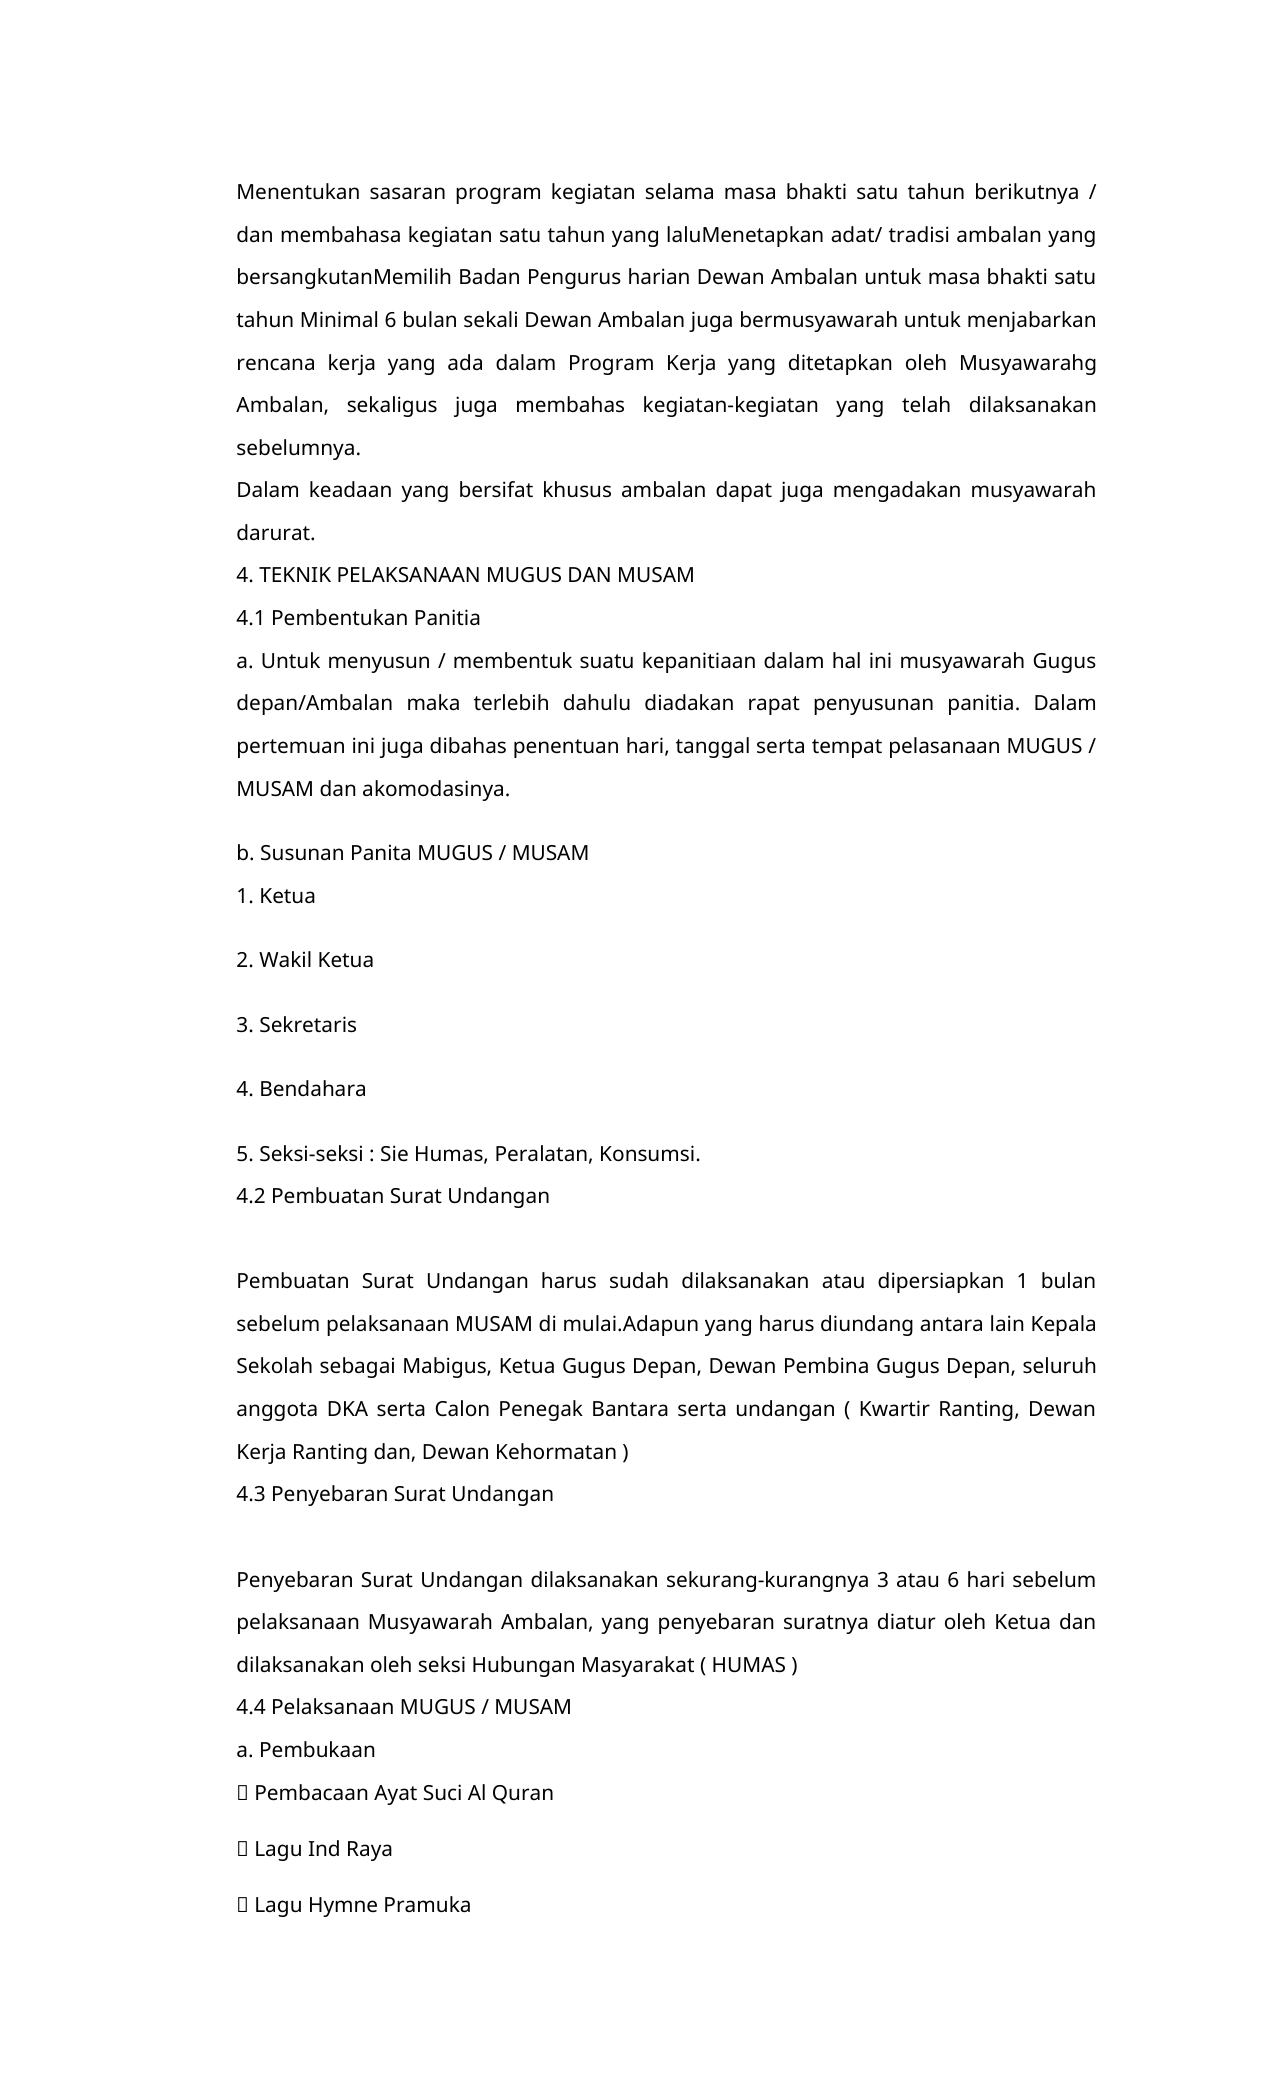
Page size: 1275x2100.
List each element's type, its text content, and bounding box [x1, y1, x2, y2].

text  Pembacaan Ayat Suci Al Quran [236, 1778, 1098, 1806]
text 4.3 Penyebaran Surat Undangan [236, 1479, 1098, 1508]
text 4.4 Pelaksanaan MUGUS / MUSAM [236, 1692, 1098, 1721]
text 2. Wakil Ketua [236, 945, 1098, 974]
text b. Susunan Panita MUGUS / MUSAM [236, 838, 1098, 867]
text Penyebaran Surat Undangan dilaksanakan sekurang-kurangnya 3 atau 6 hari sebelum pelaksanaan Musyawarah Ambalan, yang penyebaran suratnya diatur oleh Ketua dan dilaksanakan oleh seksi Hubungan Masyarakat ( HUMAS ) [236, 1565, 1098, 1678]
text Pembuatan Surat Undangan harus sudah dilaksanakan atau dipersiapkan 1 bulan sebelum pelaksanaan MUSAM di mulai.Adapun yang harus diundang antara lain Kepala Sekolah sebagai Mabigus, Ketua Gugus Depan, Dewan Pembina Gugus Depan, seluruh anggota DKA serta Calon Penegak Bantara serta undangan ( Kwartir Ranting, Dewan Kerja Ranting dan, Dewan Kehormatan ) [236, 1266, 1098, 1465]
text 5. Seksi-seksi : Sie Humas, Peralatan, Konsumsi. [236, 1139, 1098, 1167]
text a. Untuk menyusun / membentuk suatu kepanitiaan dalam hal ini musyawarah Gugus depan/Ambalan maka terlebih dahulu diadakan rapat penyusunan panitia. Dalam pertemuan ini juga dibahas penentuan hari, tanggal serta tempat pelasanaan MUGUS / MUSAM dan akomodasinya. [236, 646, 1098, 802]
text  Lagu Hymne Pramuka [236, 1891, 1098, 1919]
text 1. Ketua [236, 881, 1098, 909]
text 4.1 Pembentukan Panitia [236, 603, 1098, 632]
text 3. Sekretaris [236, 1010, 1098, 1038]
text Menentukan sasaran program kegiatan selama masa bhakti satu tahun berikutnya / dan membahasa kegiatan satu tahun yang laluMenetapkan adat/ tradisi ambalan yang bersangkutanMemilih Badan Pengurus harian Dewan Ambalan untuk masa bhakti satu tahun Minimal 6 bulan sekali Dewan Ambalan juga bermusyawarah untuk menjabarkan rencana kerja yang ada dalam Program Kerja yang ditetapkan oleh Musyawarahg Ambalan, sekaligus juga membahas kegiatan-kegiatan yang telah dilaksanakan sebelumnya. [236, 177, 1098, 461]
text a. Pembukaan [236, 1735, 1098, 1763]
text 4. TEKNIK PELAKSANAAN MUGUS DAN MUSAM [236, 561, 1098, 589]
text Dalam keadaan yang bersifat khusus ambalan dapat juga mengadakan musyawarah darurat. [236, 475, 1098, 546]
text  Lagu Ind Raya [236, 1834, 1098, 1863]
text 4. Bendahara [236, 1074, 1098, 1103]
text 4.2 Pembuatan Surat Undangan [236, 1181, 1098, 1210]
